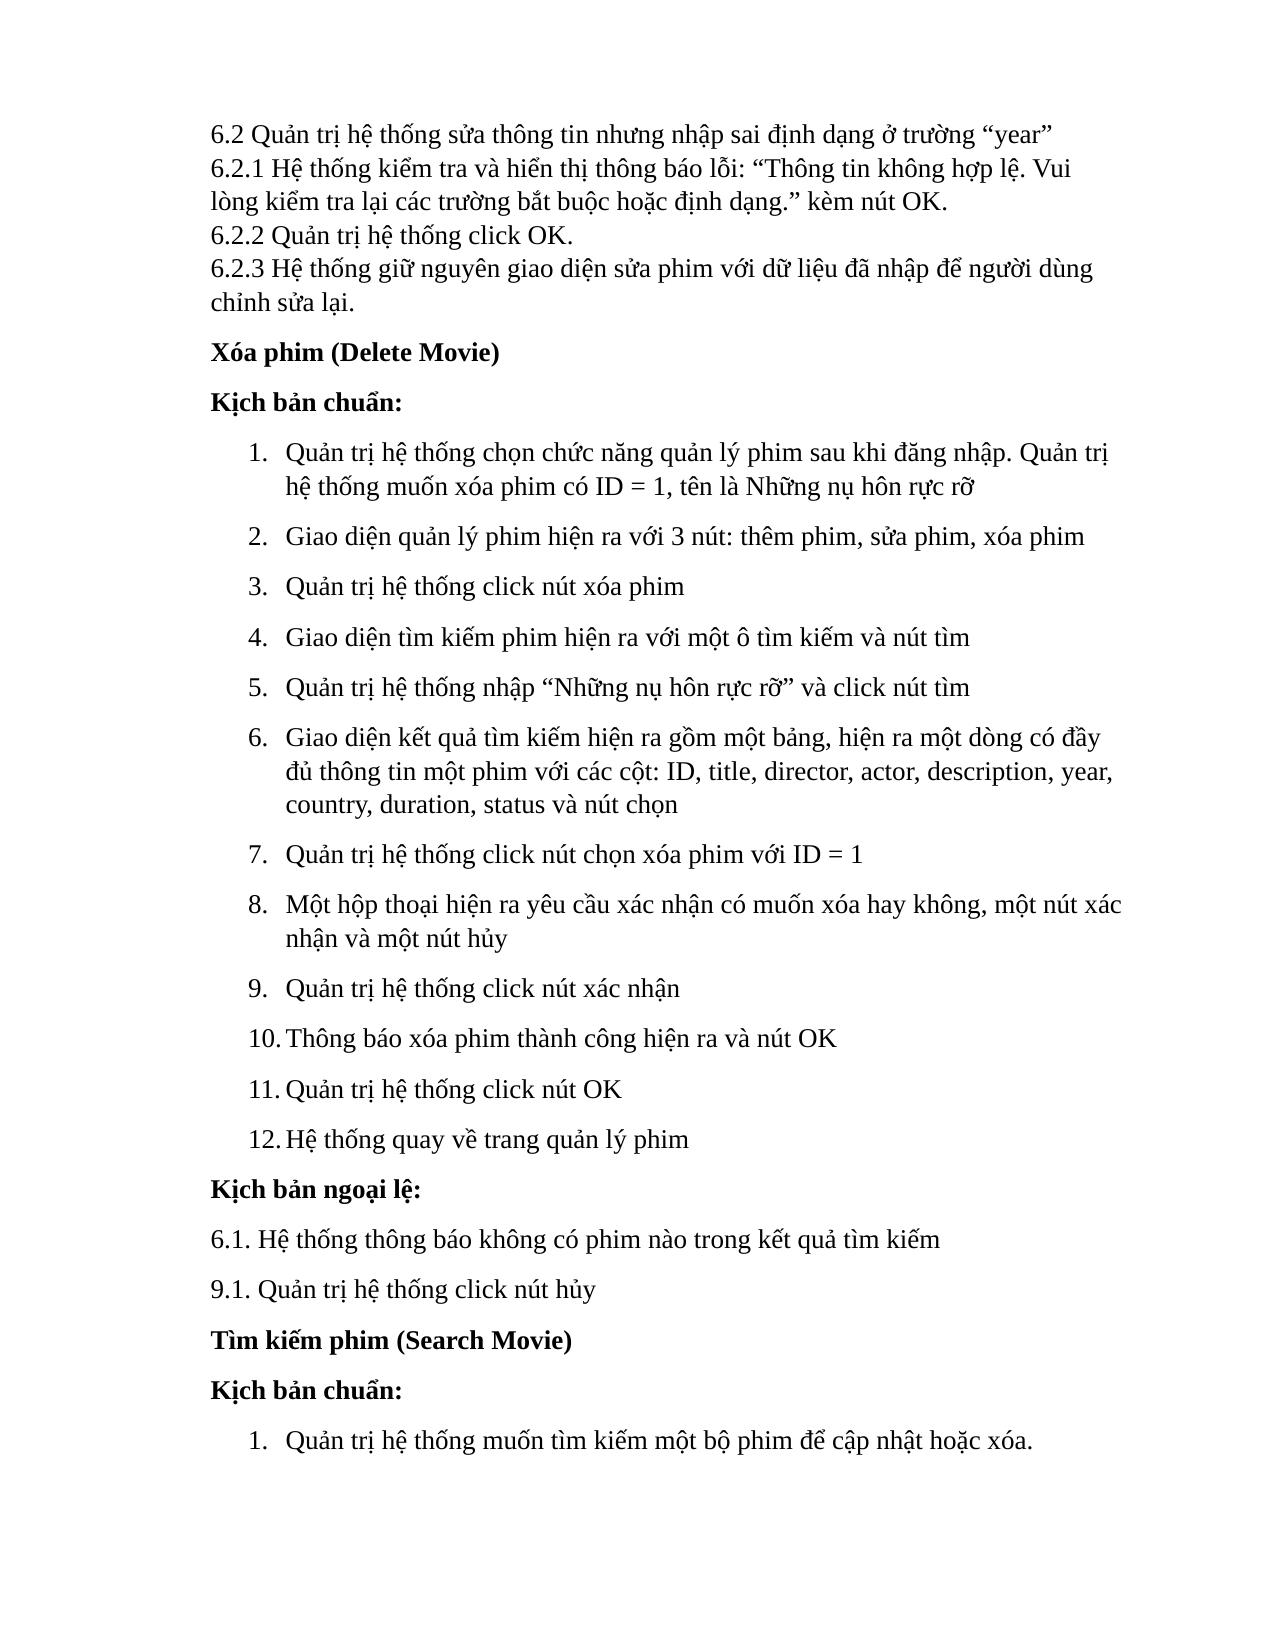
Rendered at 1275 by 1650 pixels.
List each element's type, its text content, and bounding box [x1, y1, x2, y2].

list Giao diện quản lý phim hiện ra với 3 nút: thêm phim, sửa phim, xóa phim [248, 520, 1125, 551]
list Quản trị hệ thống click nút OK [248, 1073, 1125, 1104]
list Thông báo xóa phim thành công hiện ra và nút OK [248, 1022, 1125, 1054]
text Kịch bản ngoại lệ: [210, 1173, 1125, 1204]
list Quản trị hệ thống muốn tìm kiếm một bộ phim để cập nhật hoặc xóa. [248, 1424, 1125, 1455]
list Hệ thống quay về trang quản lý phim [248, 1123, 1125, 1154]
list Giao diện tìm kiếm phim hiện ra với một ô tìm kiếm và nút tìm [248, 621, 1125, 652]
text 6.2 Quản trị hệ thống sửa thông tin nhưng nhập sai định dạng ở trường “year” 6.2.1 Hệ thống kiểm tra và hiển thị thông báo lỗi: “Thông tin không hợp lệ. Vui lòng kiểm tra lại các trường bắt buộc hoặc định dạng.” kèm nút OK. 6.2.2 Quản trị hệ thống click OK. 6.2.3 Hệ thống giữ nguyên giao diện sửa phim với dữ liệu đã nhập để người dùng chỉnh sửa lại. [210, 118, 1125, 317]
list Giao diện kết quả tìm kiếm hiện ra gồm một bảng, hiện ra một dòng có đầy đủ thông tin một phim với các cột: ID, title, director, actor, description, year, country, duration, status và nút chọn [248, 721, 1125, 819]
text 9.1. Quản trị hệ thống click nút hủy [210, 1273, 1125, 1305]
list Quản trị hệ thống chọn chức năng quản lý phim sau khi đăng nhập. Quản trị hệ thống muốn xóa phim có ID = 1, tên là Những nụ hôn rực rỡ [248, 436, 1125, 501]
list Quản trị hệ thống nhập “Những nụ hôn rực rỡ” và click nút tìm [248, 671, 1125, 702]
list Quản trị hệ thống click nút xác nhận [248, 972, 1125, 1003]
text Tìm kiếm phim (Search Movie) [210, 1324, 1125, 1355]
text 6.1. Hệ thống thông báo không có phim nào trong kết quả tìm kiếm [210, 1223, 1125, 1254]
list Quản trị hệ thống click nút chọn xóa phim với ID = 1 [248, 838, 1125, 869]
text Kịch bản chuẩn: [210, 1374, 1125, 1405]
text Xóa phim (Delete Movie) [210, 336, 1125, 367]
list Một hộp thoại hiện ra yêu cầu xác nhận có muốn xóa hay không, một nút xác nhận và một nút hủy [248, 888, 1125, 953]
list Quản trị hệ thống click nút xóa phim [248, 570, 1125, 602]
text Kịch bản chuẩn: [210, 386, 1125, 417]
